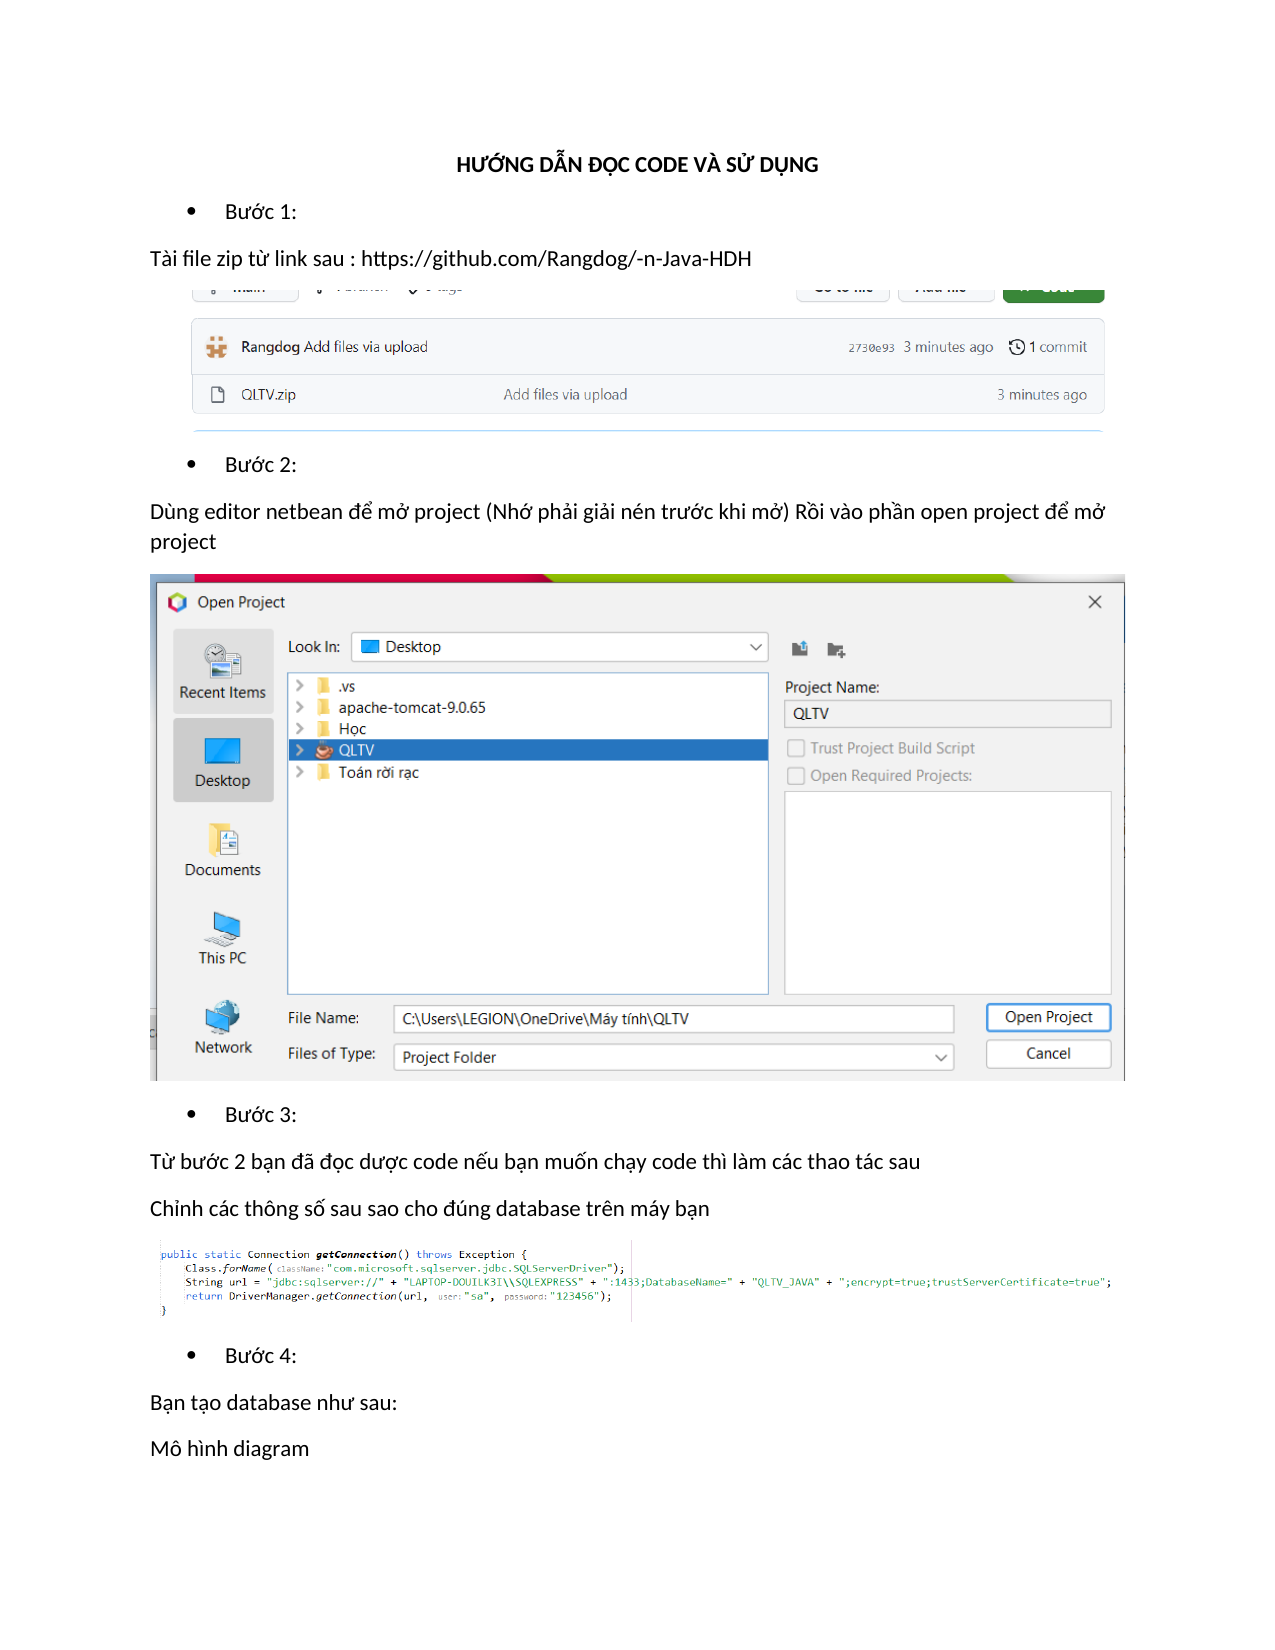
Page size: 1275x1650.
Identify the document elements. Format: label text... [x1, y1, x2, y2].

text HƯỚNG DẪN ĐỌC CODE VÀ SỬ DỤNG [150, 150, 1125, 178]
list Bước 4: [187, 1341, 1125, 1369]
list Bước 3: [187, 1100, 1125, 1128]
text Từ bước 2 bạn đã đọc dược code nếu bạn muốn chạy code thì làm các thao tác sau [150, 1147, 1125, 1175]
picture [150, 1240, 1125, 1322]
text Mô hình diagram [150, 1434, 1125, 1462]
text Tài file zip từ link sau : https://github.com/Rangdog/-n-Java-HDH [150, 244, 1125, 272]
text Dùng editor netbean để mở project (Nhớ phải giải nén trước khi mở) Rồi vào phần open project để mở project [150, 497, 1125, 555]
picture [150, 290, 1125, 432]
picture [150, 574, 1125, 1081]
text Chỉnh các thông số sau sao cho đúng database trên máy bạn [150, 1194, 1125, 1222]
text Bạn tạo database như sau: [150, 1388, 1125, 1416]
list Bước 1: [187, 197, 1125, 225]
list Bước 2: [187, 450, 1125, 478]
